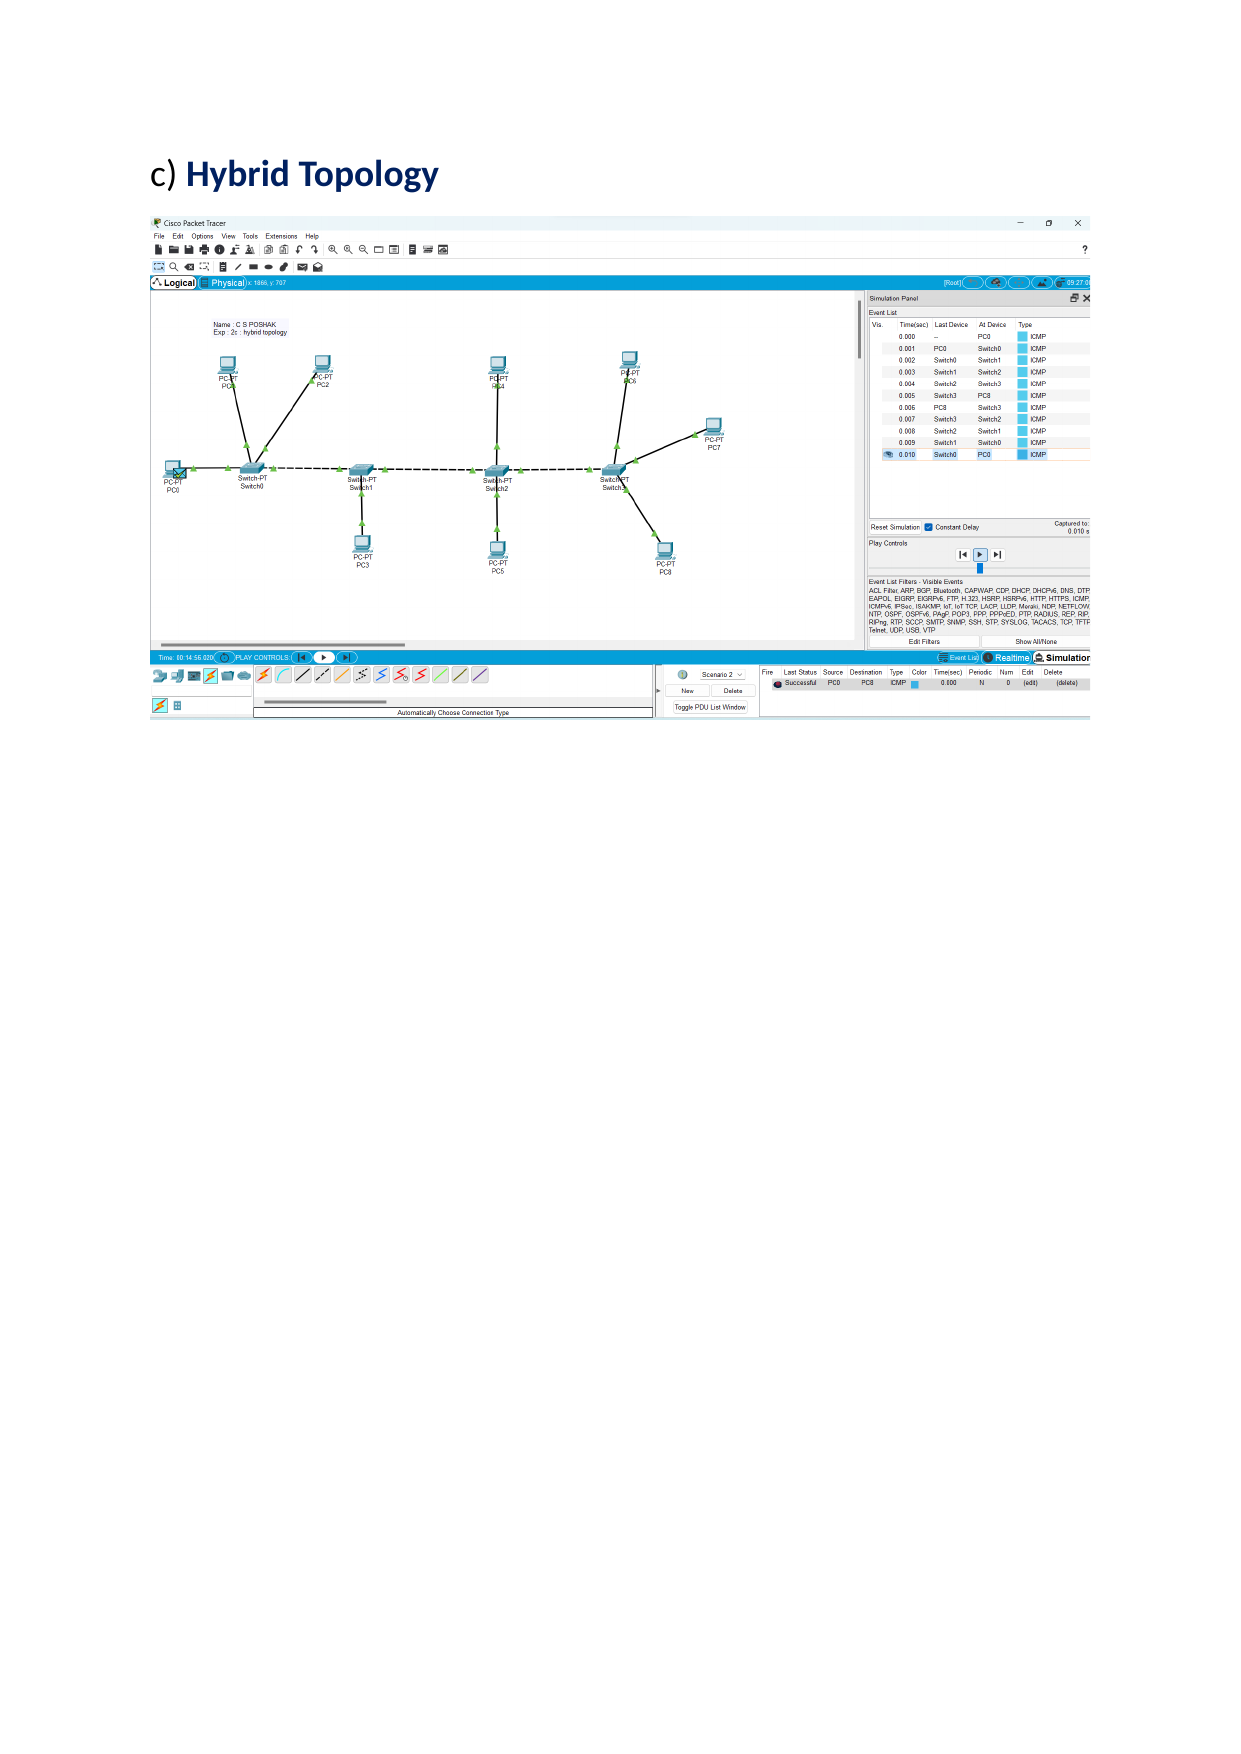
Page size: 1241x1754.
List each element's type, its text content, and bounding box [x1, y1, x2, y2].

picture [992, 279, 999, 285]
picture [150, 216, 1091, 720]
text c) Hybrid Topology [150, 150, 1090, 196]
